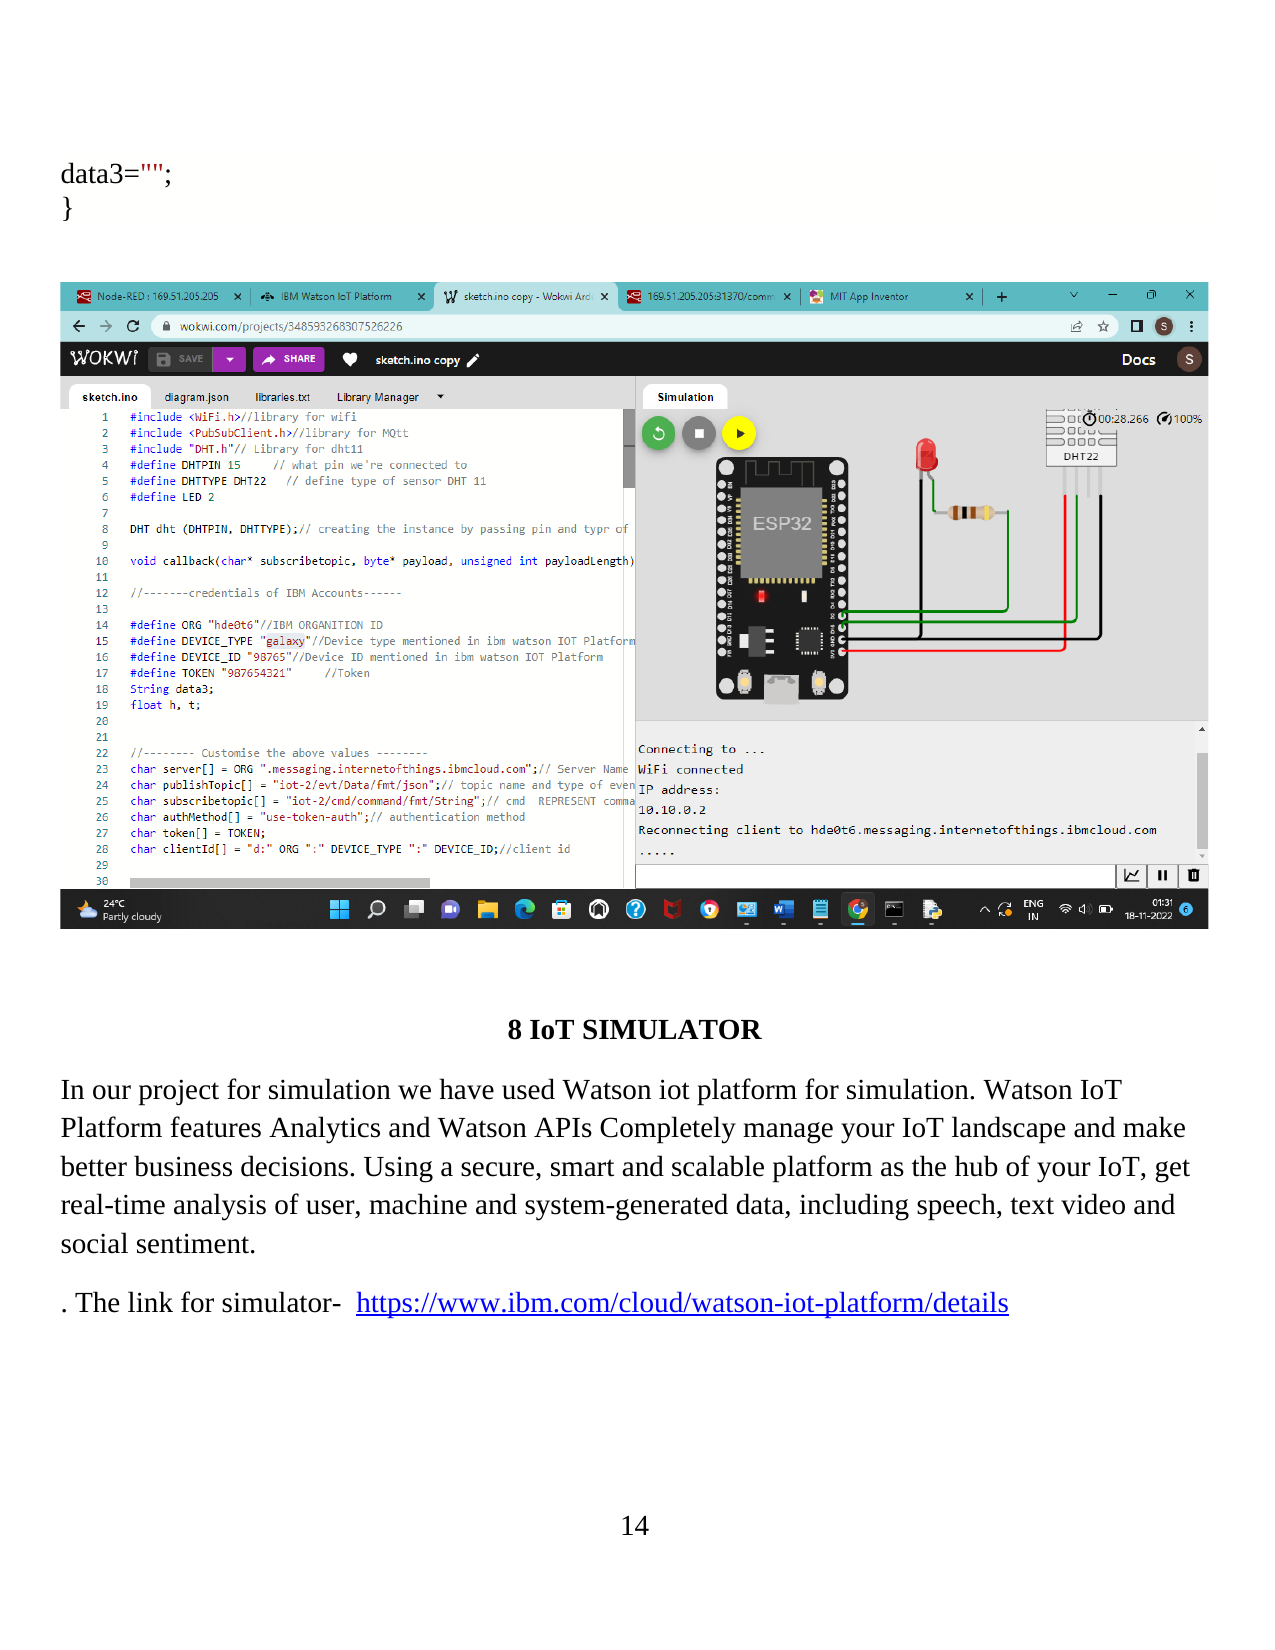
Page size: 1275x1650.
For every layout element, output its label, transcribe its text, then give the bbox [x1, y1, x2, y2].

text 8 IoT SIMULATOR [60, 1012, 1208, 1046]
text In our project for simulation we have used Watson iot platform for simulation. Watson IoT Platform features Analytics and Watson APIs Completely manage your IoT landscape and make better business decisions. Using a secure, smart and scalable platform as the hub of your IoT, get real-time analysis of user, machine and system-generated data, including speech, text video and social sentiment. [60, 1072, 1208, 1259]
text . The link for simulator- https://www.ibm.com/cloud/watson-iot-platform/details [60, 1285, 1208, 1319]
text } [60, 190, 1208, 223]
text data3=""; [60, 156, 1208, 190]
picture [60, 282, 1209, 929]
